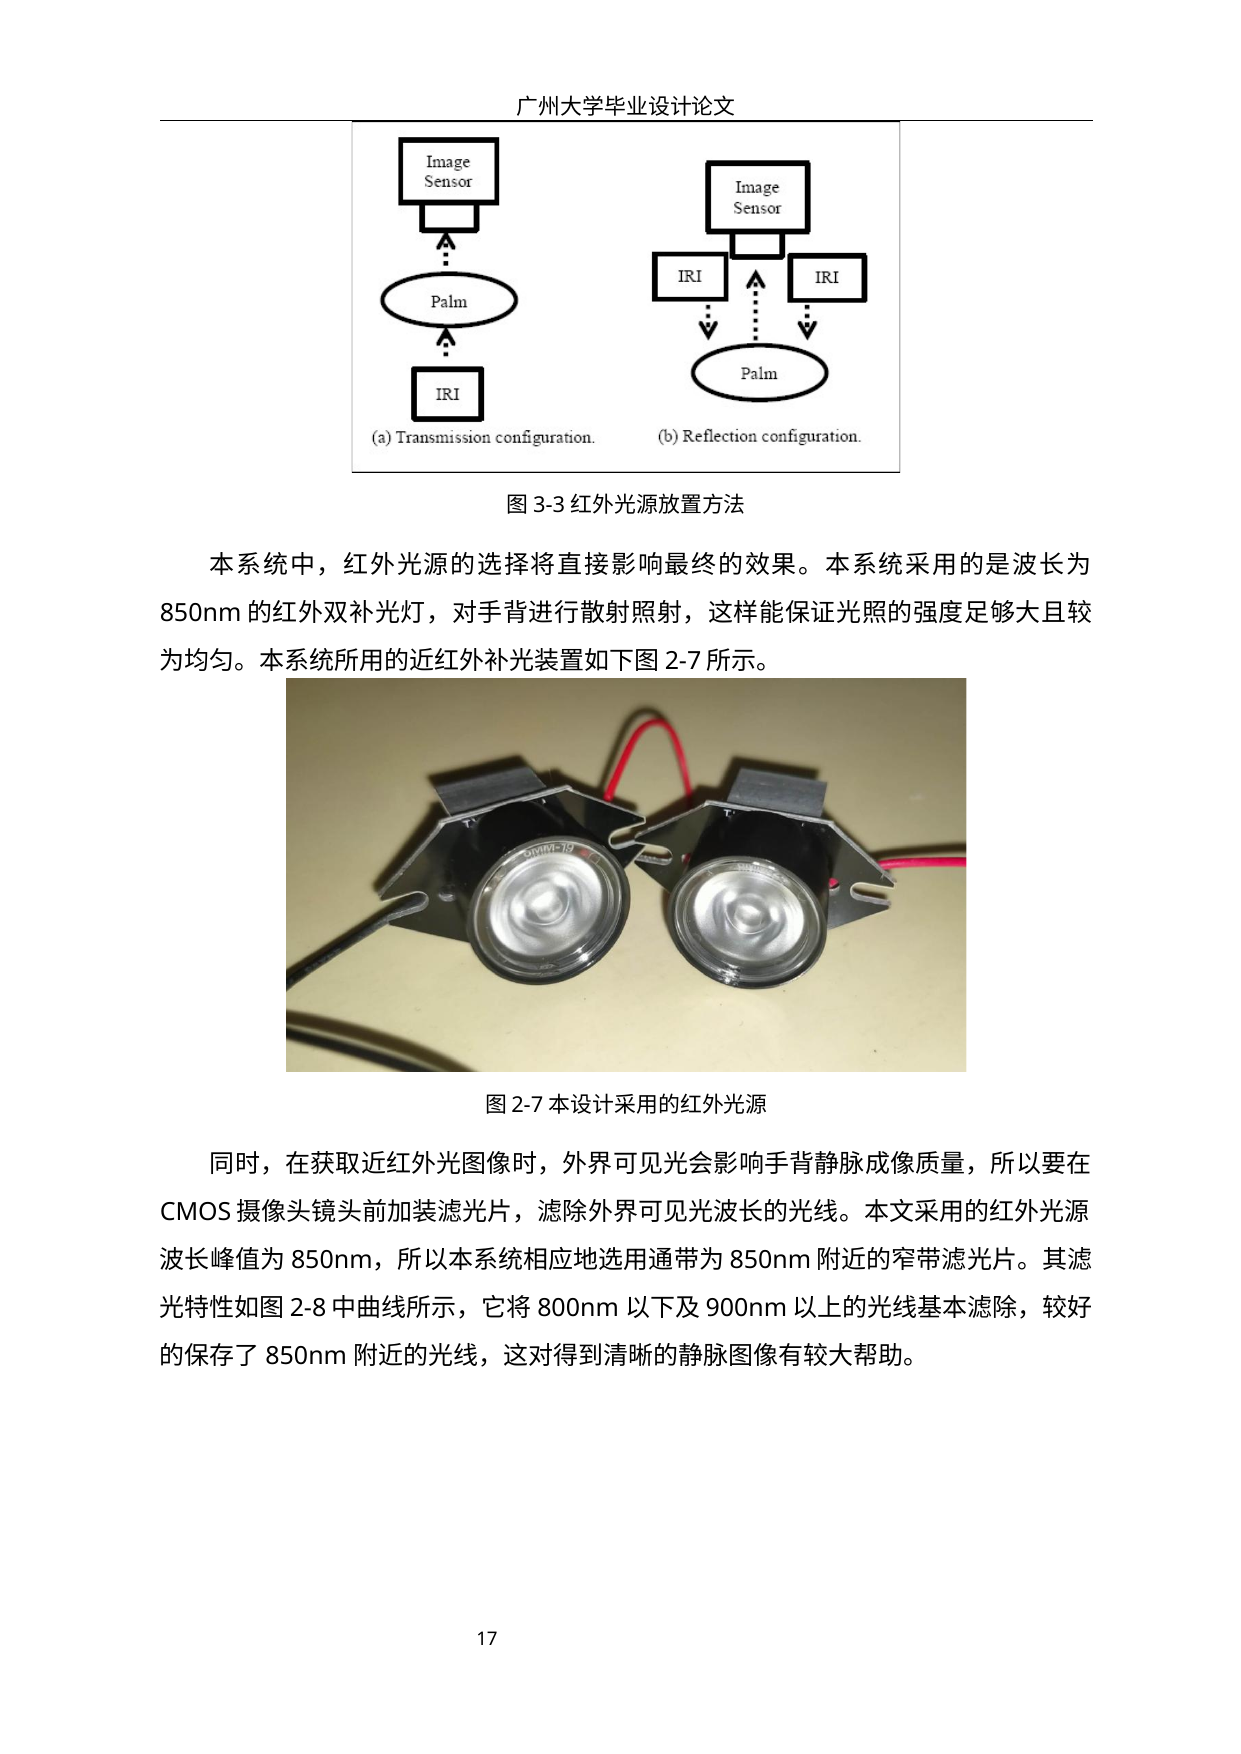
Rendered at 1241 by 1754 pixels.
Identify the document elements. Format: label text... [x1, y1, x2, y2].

list 图2-7 本设计采用的红外光源 [159, 1087, 1093, 1119]
picture [286, 678, 967, 1072]
picture [351, 121, 901, 473]
list 本系统中，红外光源的选择将直接影响最终的效果。本系统采用的是波长为850nm的红外双补光灯，对手背进行散射照射，这样能保证光照的强度足够大且较为均匀。本系统所用的近红外补光装置如下图2-7所示。 [159, 535, 1093, 679]
list 图3-3 红外光源放置方法 [159, 487, 1093, 519]
list 同时，在获取近红外光图像时，外界可见光会影响手背静脉成像质量，所以要在CMOS摄像头镜头前加装滤光片，滤除外界可见光波长的光线。本文采用的红外光源波长峰值为 850nm，所以本系统相应地选用通带为850nm附近的窄带滤光片。其滤光特性如图2-8中曲线所示，它将 800nm 以下及900nm以上的光线基本滤除，较好的保存了 850nm 附近的光线，这对得到清晰的静脉图像有较大帮助。 [159, 1134, 1093, 1374]
